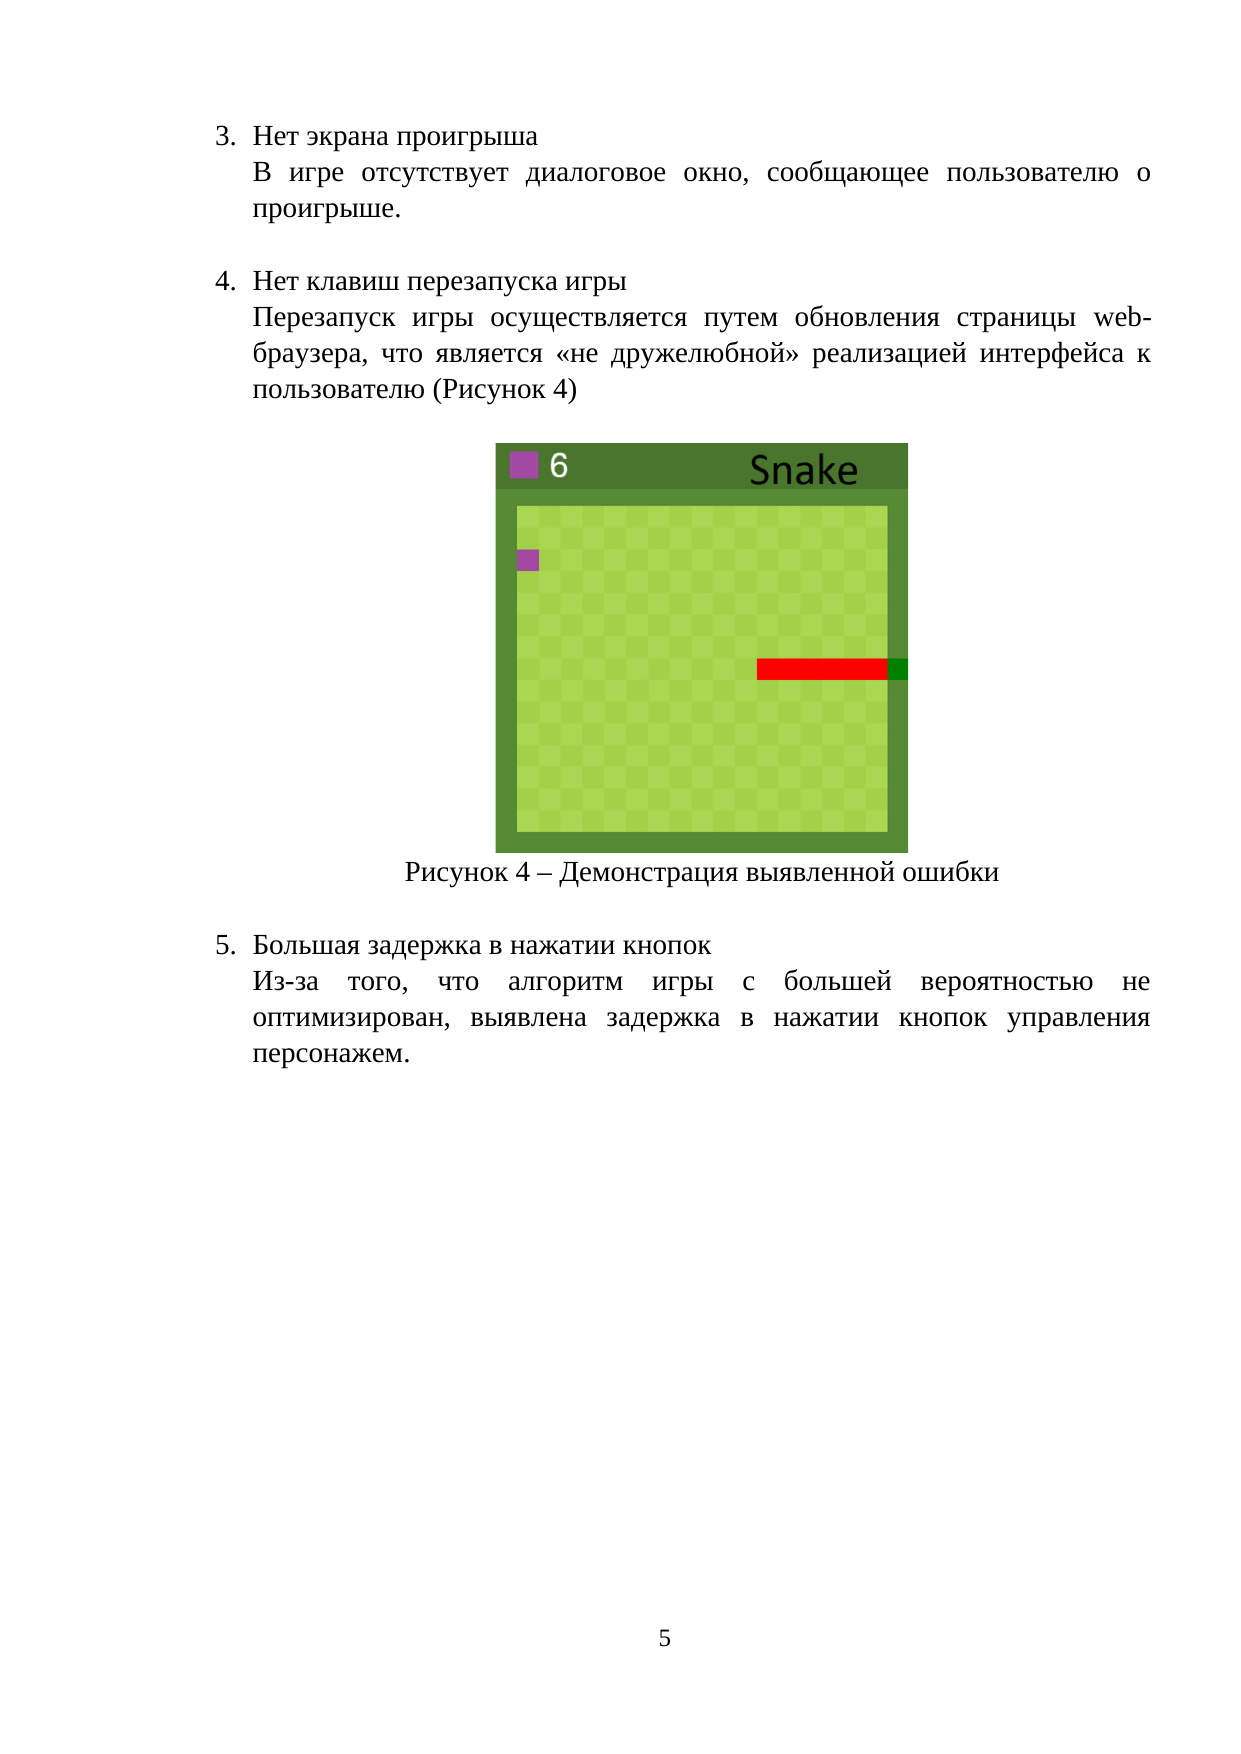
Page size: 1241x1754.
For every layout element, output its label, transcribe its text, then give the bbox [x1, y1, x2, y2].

list Из-за того, что алгоритм игры с большей вероятностью не оптимизирован, выявлена задержка в нажатии кнопок управления персонажем. [252, 963, 1152, 1069]
list Нет клавиш перезапуска игры [215, 263, 1152, 296]
list Большая задержка в нажатии кнопок [215, 927, 1152, 960]
picture [495, 443, 909, 853]
list Рисунок 4 – Демонстрация выявленной ошибки [252, 854, 1152, 888]
list Перезапуск игры осуществляется путем обновления страницы web-браузера, что является «не дружелюбной» реализацией интерфейса к пользователю (Рисунок 4) [252, 299, 1152, 405]
list В игре отсутствует диалоговое окно, сообщающее пользователю о проигрыше. [252, 154, 1152, 224]
list Нет экрана проигрыша [215, 118, 1152, 152]
